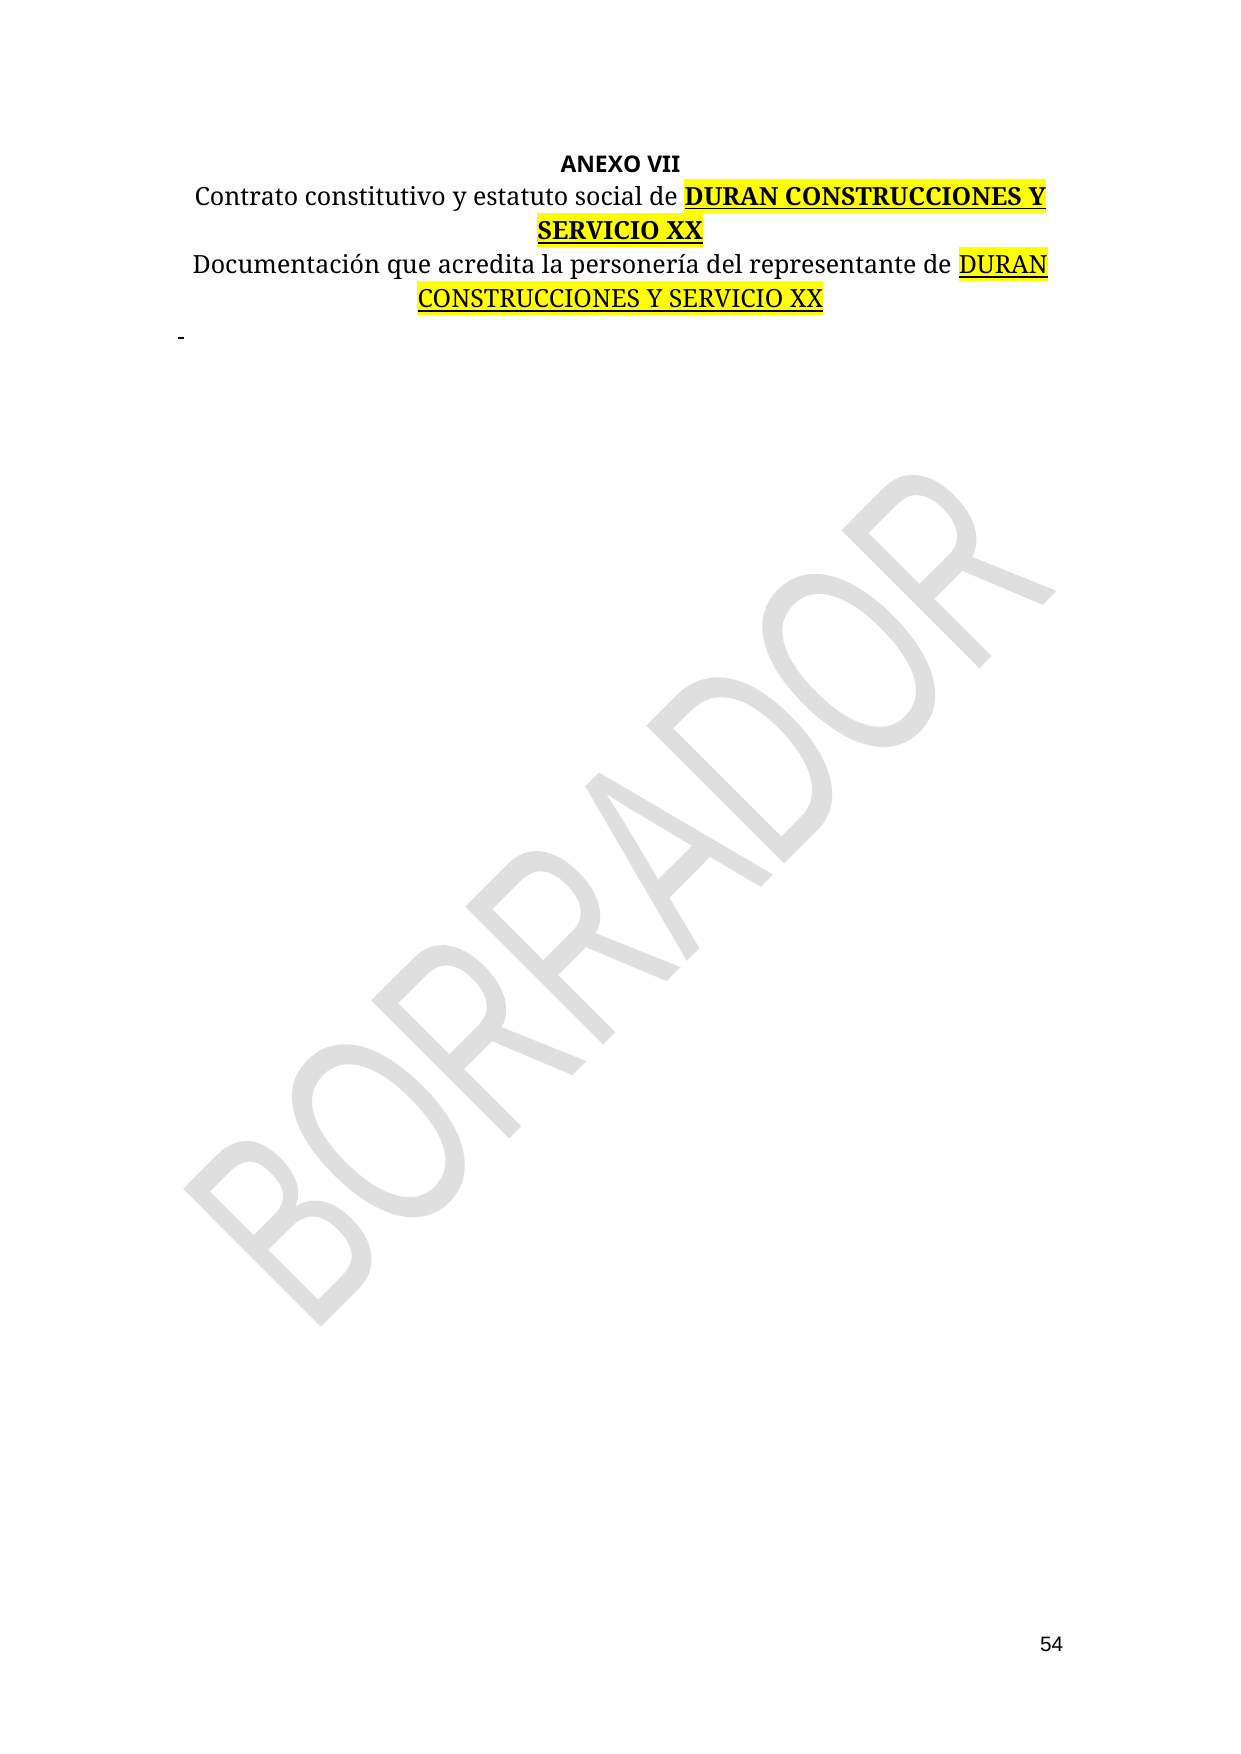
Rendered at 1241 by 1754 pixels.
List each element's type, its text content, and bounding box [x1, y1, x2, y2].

subtitle ANEXO VII [177, 148, 1063, 179]
subtitle Contrato constitutivo y estatuto social de DURAN CONSTRUCCIONES Y SERVICIO XX [703, 179, 1063, 247]
subtitle Contrato constitutivo y estatuto social de DURAN CONSTRUCCIONES Y SERVICIO XX [177, 179, 684, 247]
text Documentación que acredita la personería del representante de DURAN CONSTRUCCIONES Y SERVICIO XX [177, 247, 1063, 315]
